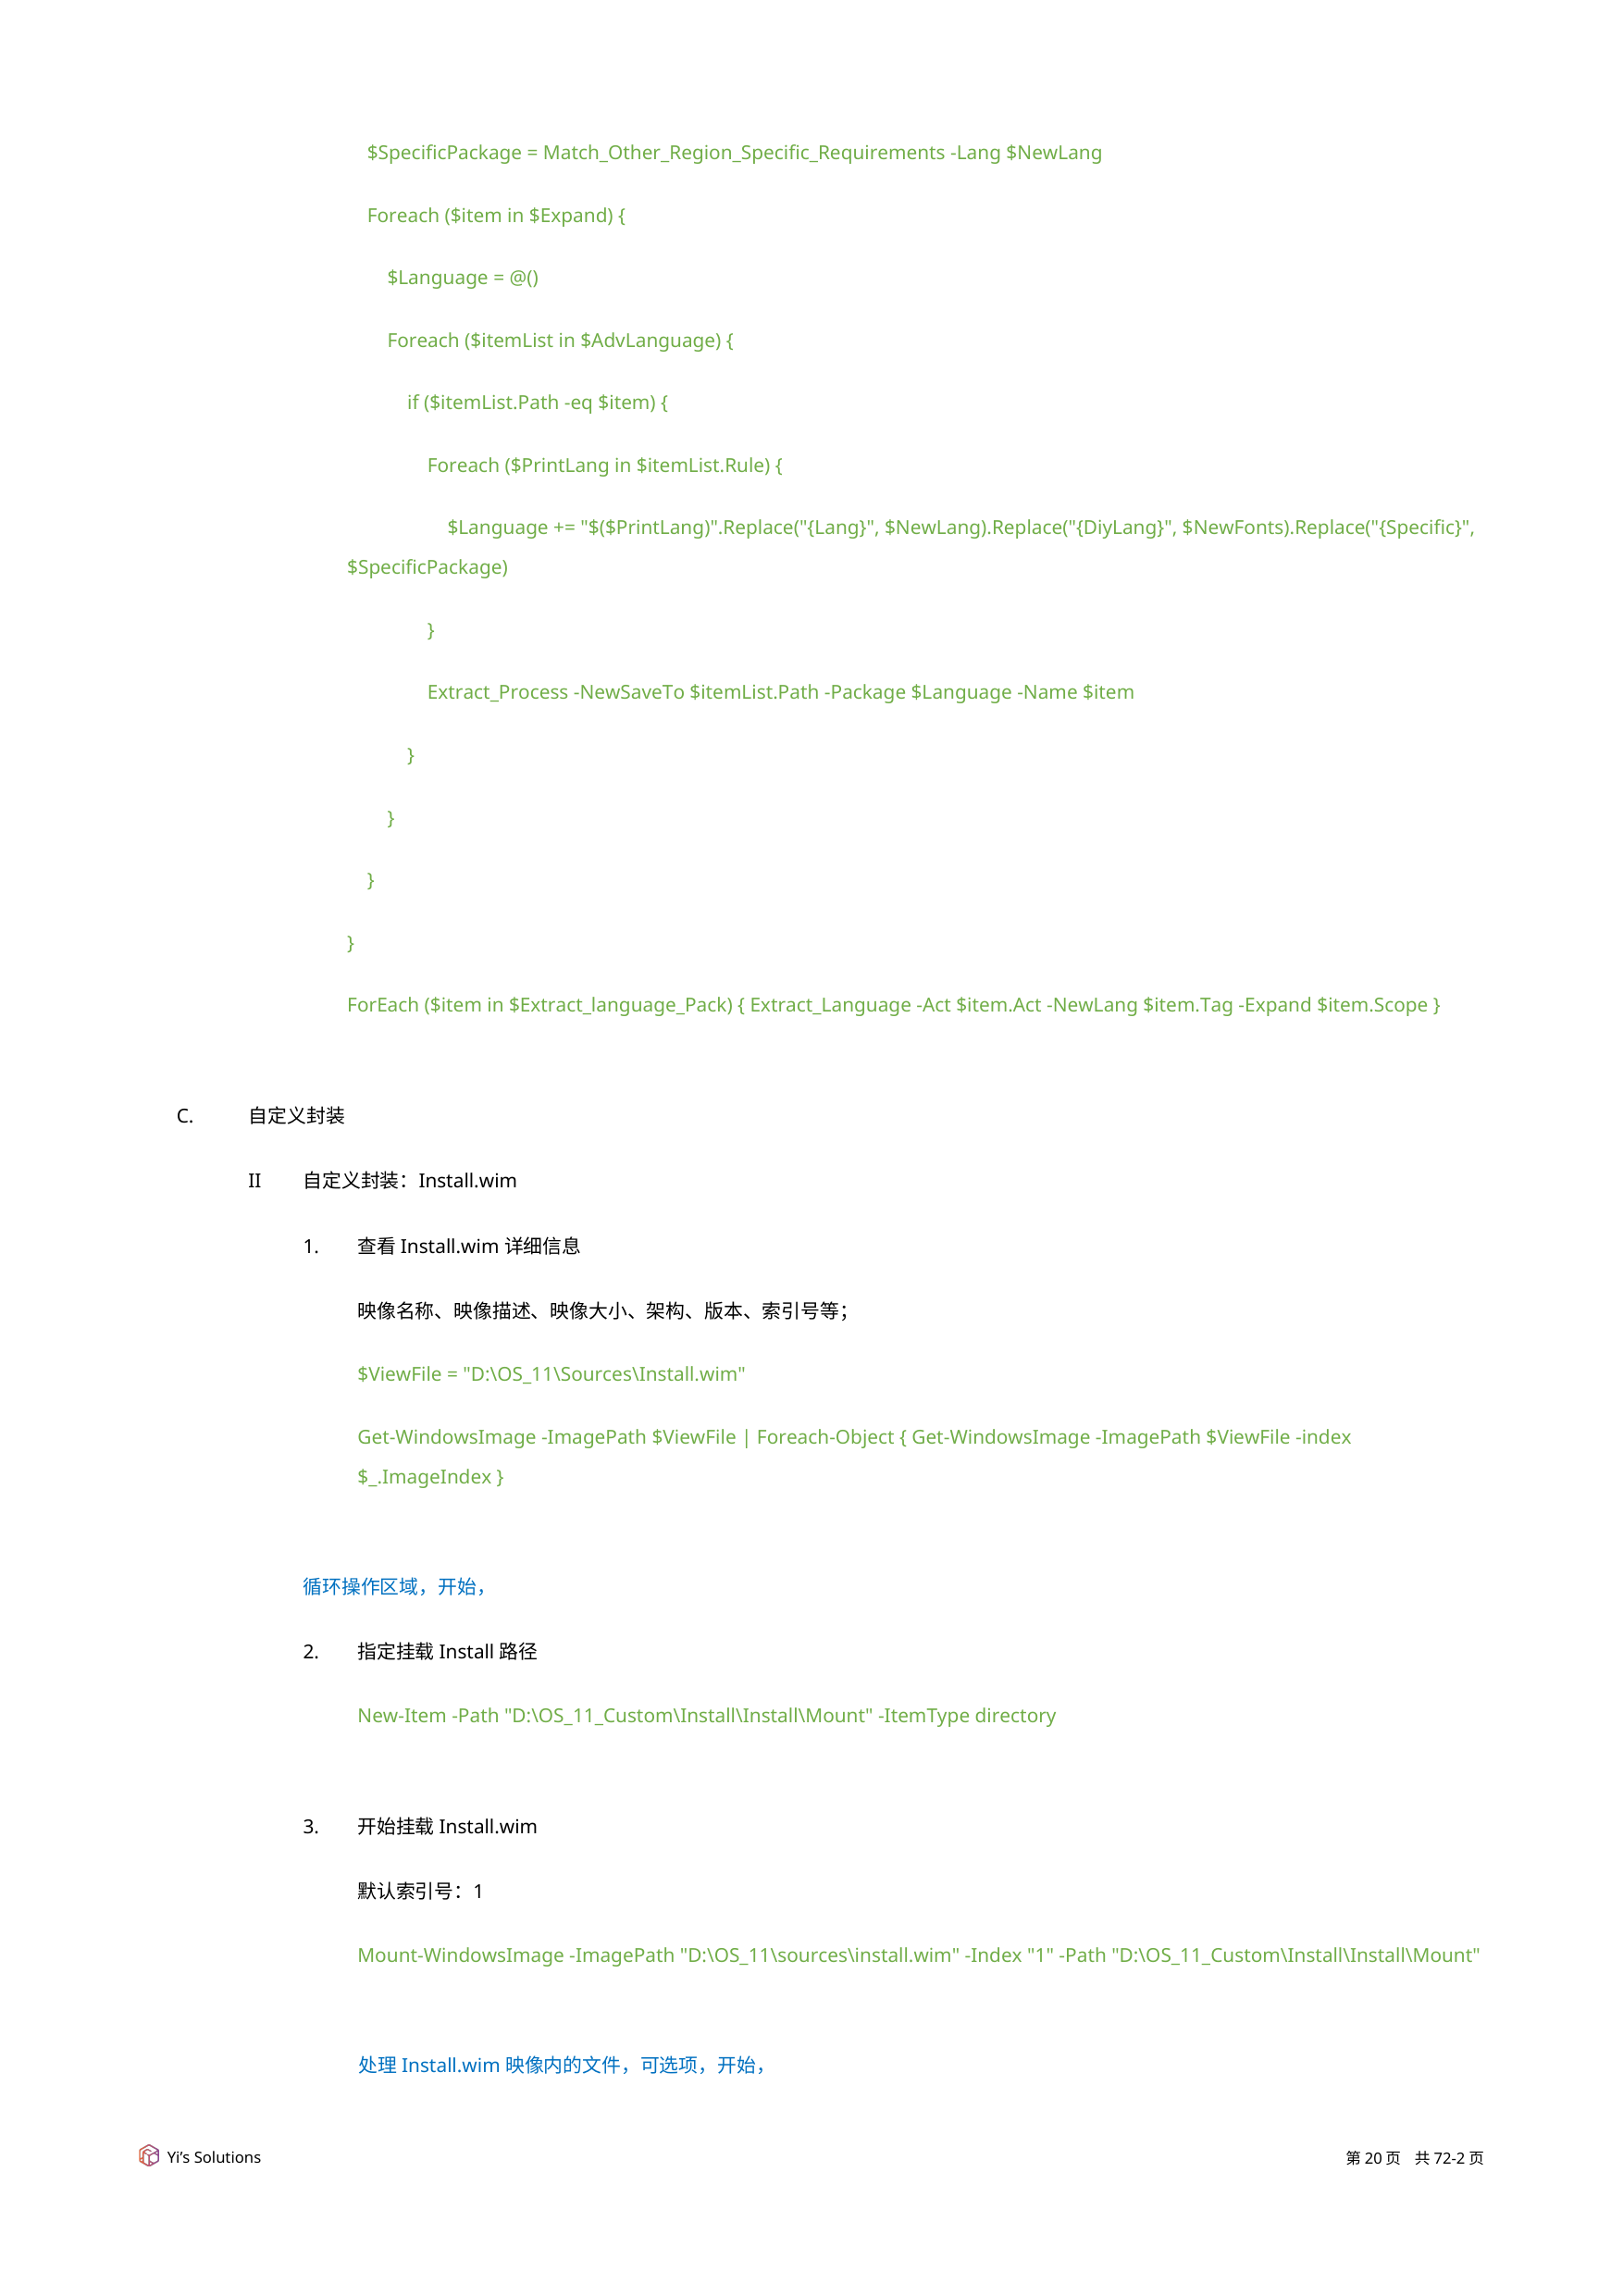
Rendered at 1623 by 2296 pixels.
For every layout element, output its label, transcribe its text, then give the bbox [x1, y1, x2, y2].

subtitle 查看 Install.wim 详细信息 [303, 1231, 1484, 1259]
list } [347, 804, 1484, 830]
picture [139, 2144, 159, 2166]
subtitle 自定义封装：Install.wim [248, 1165, 1484, 1194]
text New-Item -Path "D:\OS_11_Custom\Install\Install\Mount" -ItemType directory [357, 1702, 1484, 1729]
list Foreach ($itemList in $AdvLanguage) { [347, 327, 1484, 353]
list Foreach ($PrintLang in $itemList.Rule) { [347, 452, 1484, 478]
list } [347, 866, 1484, 893]
list Foreach ($item in $Expand) { [347, 202, 1484, 228]
list } [347, 741, 1484, 767]
list Extract_Process -NewSaveTo $itemList.Path -Package $Language -Name $item [347, 678, 1484, 705]
subtitle 开始挂载 Install.wim [303, 1811, 1484, 1839]
list $SpecificPackage = Match_Other_Region_Specific_Requirements -Lang $NewLang [347, 139, 1484, 165]
list $Language += "$($PrintLang)".Replace("{Lang}", $NewLang).Replace("{DiyLang}", $NewFonts).Replace("{Specific}", $SpecificPackage) [347, 515, 1484, 580]
text 映像名称、映像描述、映像大小、架构、版本、索引号等； [357, 1296, 1484, 1324]
text Mount-WindowsImage -ImagePath "D:\OS_11\sources\install.wim" -Index "1" -Path "D:\OS_11_Custom\Install\Install\Mount" [357, 1942, 1484, 1967]
text $ViewFile = "D:\OS_11\Sources\Install.wim" [357, 1361, 1484, 1387]
list } [347, 929, 1484, 955]
text 处理 Install.wim 映像内的文件，可选项，开始， [358, 2050, 1484, 2079]
list if ($itemList.Path -eq $item) { [347, 389, 1484, 416]
subtitle 指定挂载 Install 路径 [303, 1637, 1484, 1665]
text Get-WindowsImage -ImagePath $ViewFile | Foreach-Object { Get-WindowsImage -ImagePath $ViewFile -index $_.ImageIndex } [357, 1423, 1484, 1489]
list ForEach ($item in $Extract_language_Pack) { Extract_Language -Act $item.Act -NewLang $item.Tag -Expand $item.Scope } [347, 991, 1484, 1018]
text 默认索引号：1 [357, 1876, 1484, 1904]
list } [347, 616, 1484, 642]
text 循环操作区域，开始， [303, 1571, 1484, 1600]
subtitle 自定义封装 [193, 1100, 1484, 1128]
list $Language = @() [347, 264, 1484, 291]
